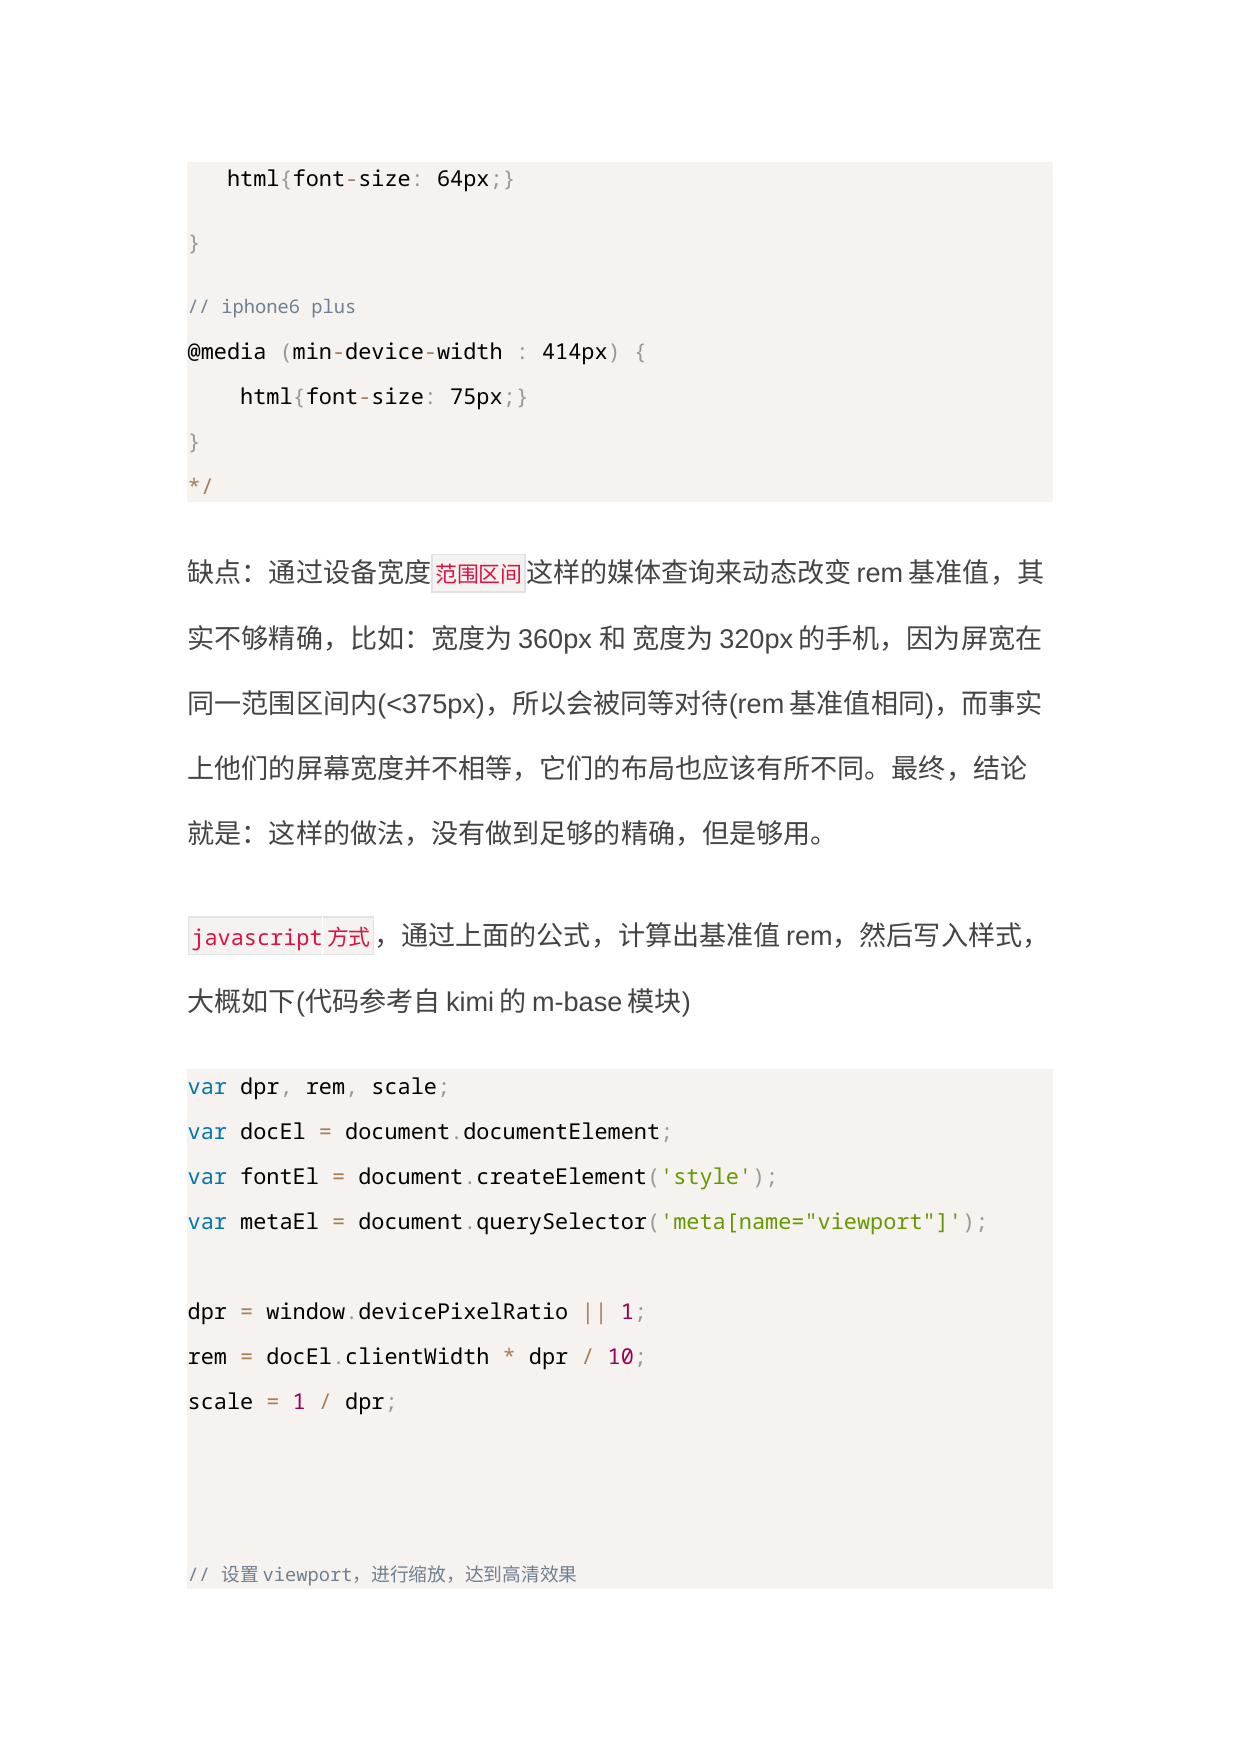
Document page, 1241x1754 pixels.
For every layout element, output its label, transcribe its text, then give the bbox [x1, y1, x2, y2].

text var fontEl = document.createElement('style'); [187, 1159, 1053, 1192]
text // 设置viewport，进行缩放，达到高清效果 [187, 1557, 1053, 1589]
text javascript方式，通过上面的公式，计算出基准值rem，然后写入样式，大概如下(代码参考自kimi的m-base模块) [187, 902, 1053, 1032]
text var dpr, rem, scale; [187, 1069, 1053, 1102]
text 缺点：通过设备宽度范围区间这样的媒体查询来动态改变rem基准值，其实不够精确，比如：宽度为360px 和 宽度为320px的手机，因为屏宽在同一范围区间内(<375px)，所以会被同等对待(rem基准值相同)，而事实上他们的屏幕宽度并不相等，它们的布局也应该有所不同。最终，结论就是：这样的做法，没有做到足够的精确，但是够用。 [187, 539, 1053, 864]
text } [187, 424, 1053, 457]
text html{font-size: 75px;} [187, 379, 1053, 412]
text var docEl = document.documentElement; [187, 1114, 1053, 1147]
text dpr = window.devicePixelRatio || 1; [187, 1294, 1053, 1327]
text // iphone6 plus [187, 289, 1053, 322]
text } [187, 226, 1053, 258]
text var metaEl = document.querySelector('meta[name="viewport"]'); [187, 1204, 1053, 1237]
text @media (min-device-width : 414px) { [187, 334, 1053, 367]
text rem = docEl.clientWidth * dpr / 10; [187, 1339, 1053, 1372]
text */ [187, 469, 1053, 502]
text scale = 1 / dpr; [187, 1384, 1053, 1417]
text html{font-size: 64px;} [187, 162, 1053, 194]
